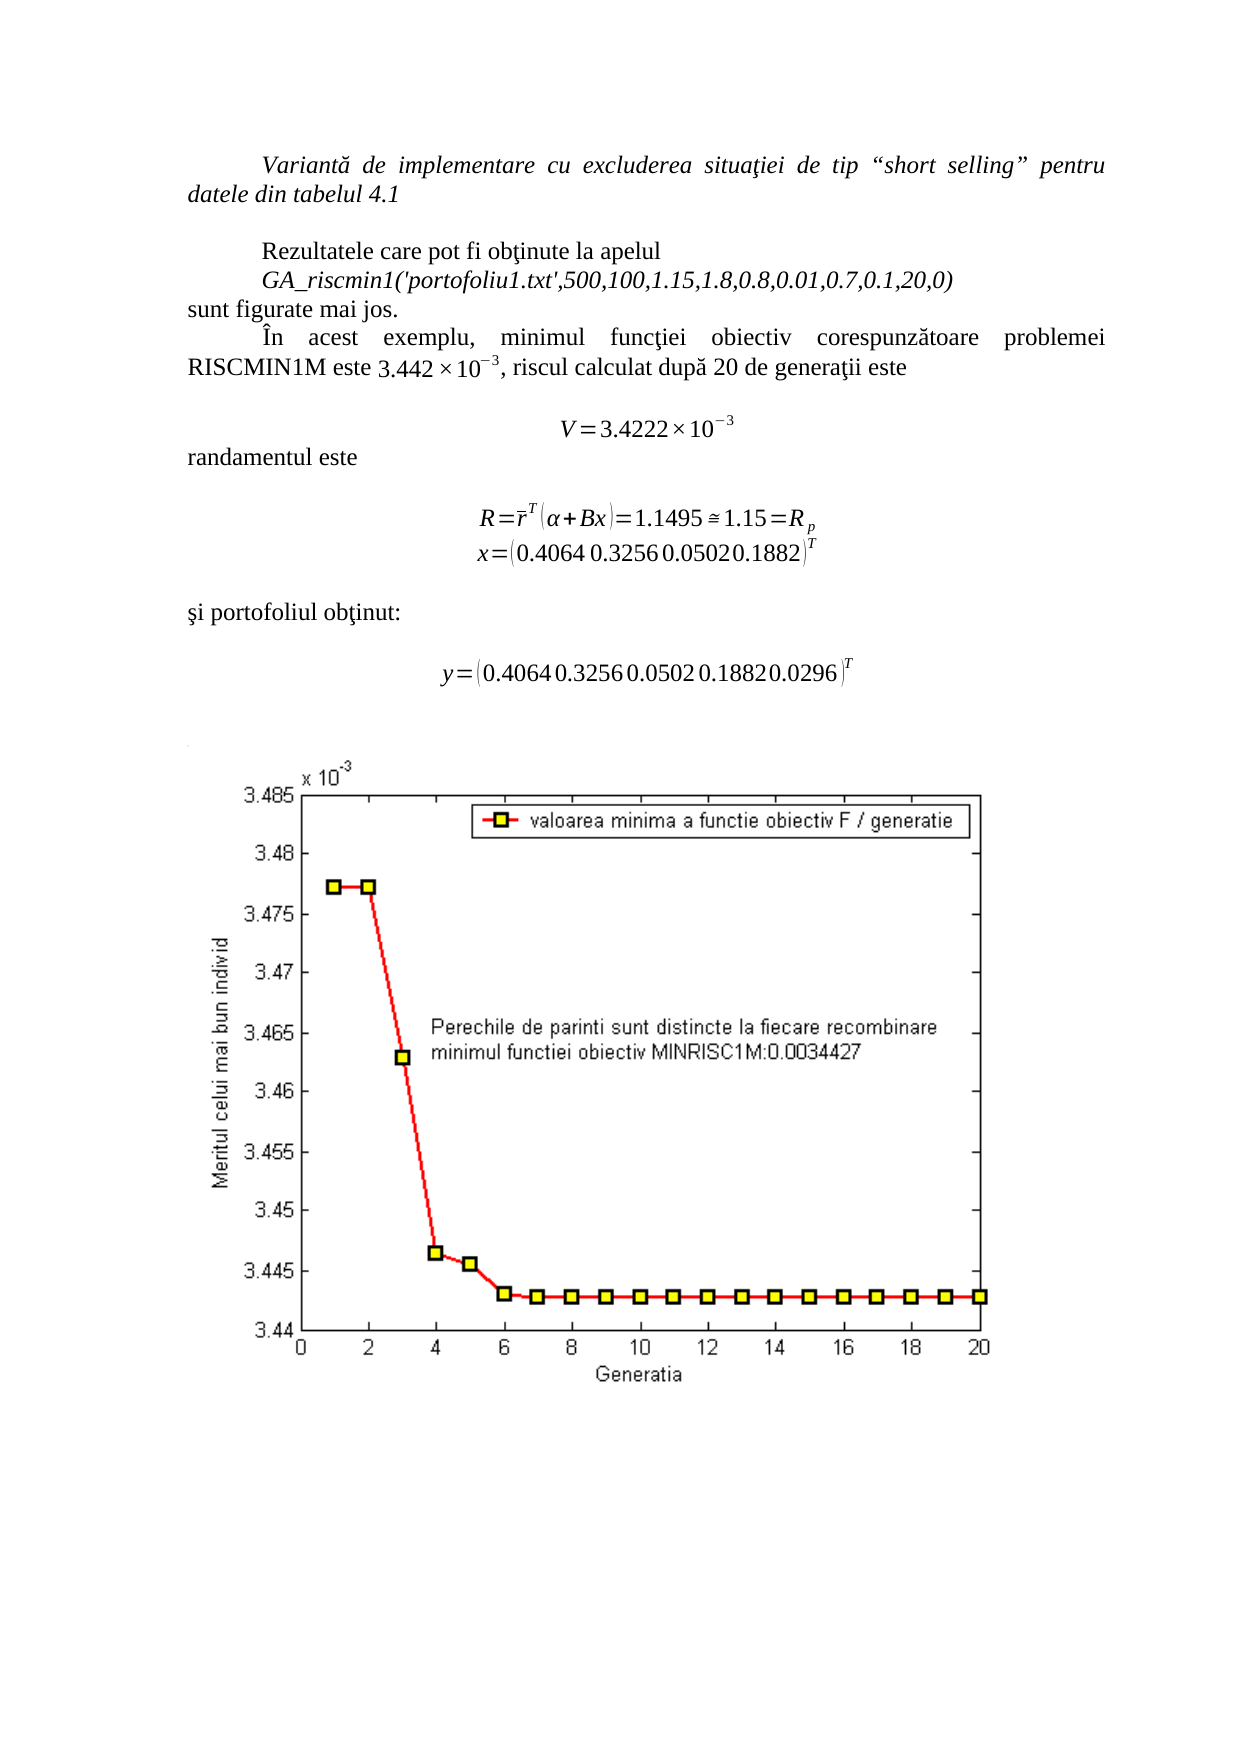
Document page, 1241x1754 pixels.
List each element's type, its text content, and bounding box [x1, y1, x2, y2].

text GA_riscmin1('portofoliu1.txt',500,100,1.15,1.8,0.8,0.01,0.7,0.1,20,0) [187, 265, 1106, 294]
text Variantă de implementare cu excluderea situaţiei de tip “short selling” pentru datele din tabelul 4.1 [187, 150, 1106, 207]
text şi portofoliul obţinut: [187, 597, 1106, 626]
text sunt figurate mai jos. [187, 294, 1106, 322]
text În acest exemplu, minimul funcţiei obiectiv corespunzătoare problemei RISCMIN1M este , riscul calculat după 20 de generaţii este [187, 322, 1106, 382]
text Rezultatele care pot fi obţinute la apelul [187, 236, 1106, 265]
text randamentul este [187, 442, 1106, 471]
picture [187, 745, 1063, 1402]
